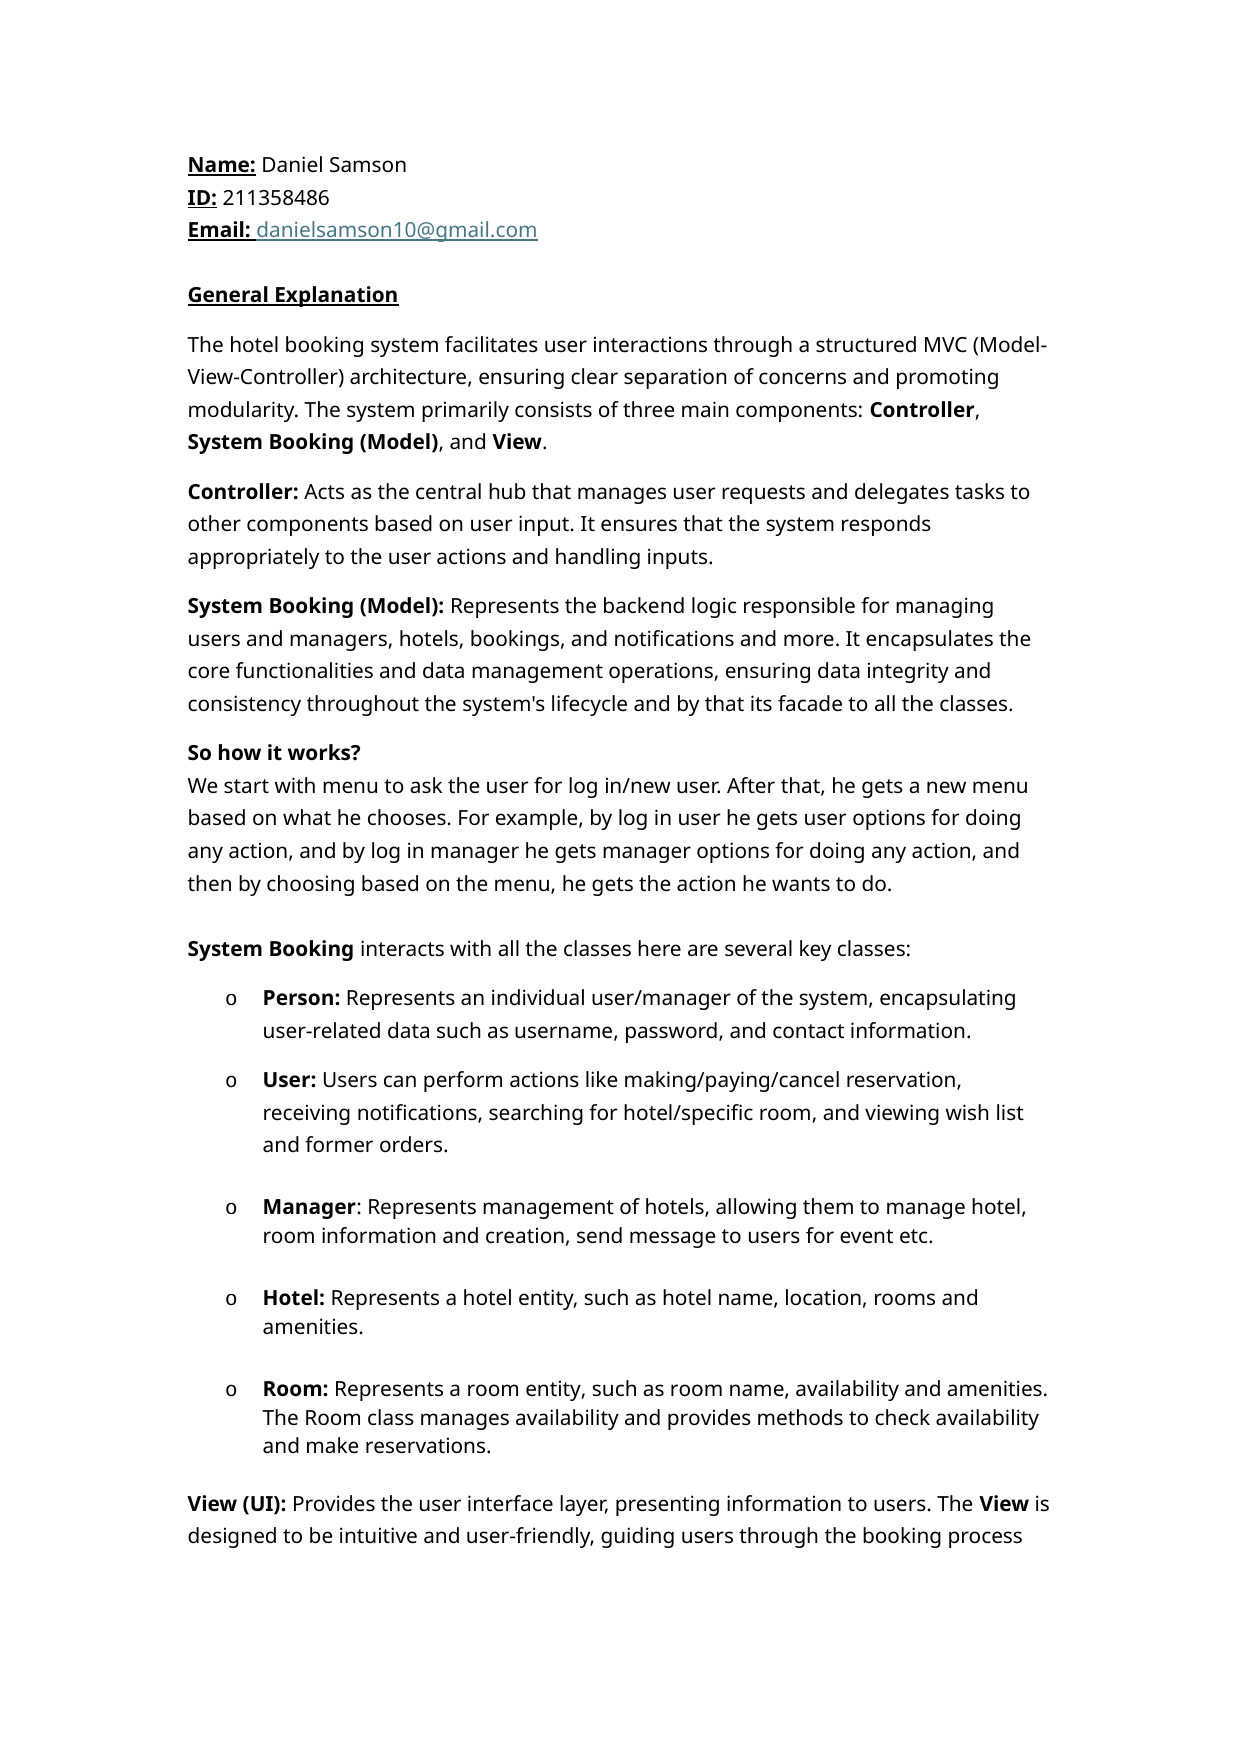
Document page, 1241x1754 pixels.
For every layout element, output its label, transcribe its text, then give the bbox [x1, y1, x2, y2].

text Controller: Acts as the central hub that manages user requests and delegates tasks to other components based on user input. It ensures that the system responds appropriately to the user actions and handling inputs. [187, 477, 1053, 570]
list Room: Represents a room entity, such as room name, availability and amenities. The Room class manages availability and provides methods to check availability and make reservations. [225, 1374, 1053, 1460]
list Manager: Represents management of hotels, allowing them to manage hotel, room information and creation, send message to users for event etc. [225, 1192, 1053, 1283]
text System Booking (Model): Represents the backend logic responsible for managing users and managers, hotels, bookings, and notifications and more. It encapsulates the core functionalities and data management operations, ensuring data integrity and consistency throughout the system's lifecycle and by that its facade to all the classes. [187, 591, 1053, 717]
list Hotel: Represents a hotel entity, such as hotel name, location, rooms and amenities. [225, 1283, 1053, 1374]
text Name: Daniel Samson ID: 211358486 Email: danielsamson10@gmail.com General Explanation [187, 150, 1053, 309]
text The hotel booking system facilitates user interactions through a structured MVC (Model-View-Controller) architecture, ensuring clear separation of concerns and promoting modularity. The system primarily consists of three main components: Controller, System Booking (Model), and View. [187, 330, 1053, 456]
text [187, 1489, 1053, 1550]
text So how it works? We start with menu to ask the user for log in/new user. After that, he gets a new menu based on what he chooses. For example, by log in user he gets user options for doing any action, and by log in manager he gets manager options for doing any action, and then by choosing based on the menu, he gets the action he wants to do. System Booking interacts with all the classes here are several key classes: [187, 738, 1053, 962]
list User: Users can perform actions like making/paying/cancel reservation, receiving notifications, searching for hotel/specific room, and viewing wish list and former orders. [225, 1065, 1053, 1159]
list Person: Represents an individual user/manager of the system, encapsulating user-related data such as username, password, and contact information. [225, 983, 1053, 1044]
